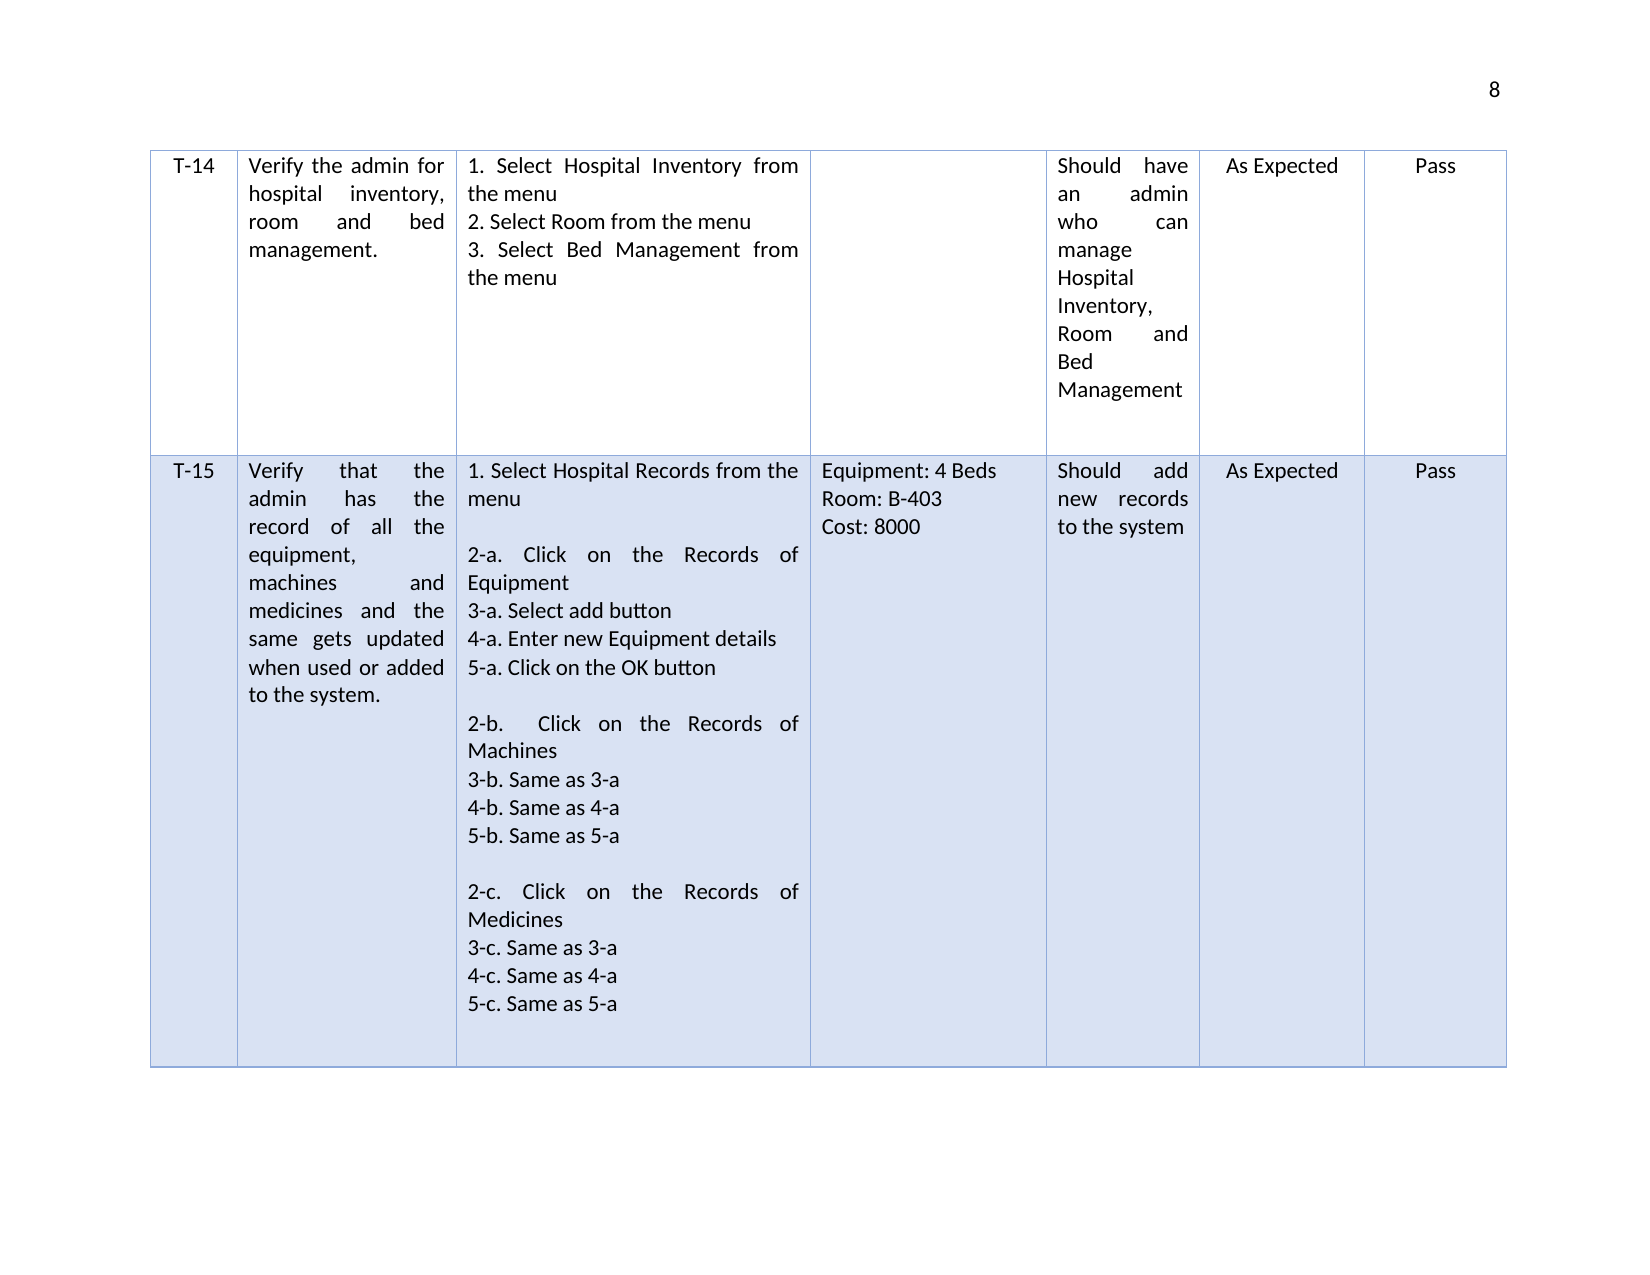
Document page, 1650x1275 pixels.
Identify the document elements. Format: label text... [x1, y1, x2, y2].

table_cell Should have an admin who can manage Hospital Inventory, Room and Bed Management [1047, 151, 1199, 455]
table_cell 1. Select Hospital Records from the menu 2-a. Click on the Records of Equipment 3-a. Select add button 4-a. Enter new Equipment details 5-a. Click on the OK button 2-b. Click on the Records of Machines 3-b. Same as 3-a 4-b. Same as 4-a 5-b. Same as 5-a 2-c. Click on the Records of Medicines 3-c. Same as 3-a 4-c. Same as 4-a 5-c. Same as 5-a [457, 456, 810, 1066]
table_cell [811, 151, 1046, 455]
table_cell Pass [1365, 151, 1506, 455]
table_cell Equipment: 4 Beds Room: B-403 Cost: 8000 [811, 456, 1046, 1066]
table_cell Should add new records to the system [1047, 456, 1199, 1066]
table_cell T-15 [151, 456, 237, 1066]
table_cell 1. Select Hospital Inventory from the menu 2. Select Room from the menu 3. Select Bed Management from the menu [457, 151, 810, 455]
table_cell Pass [1365, 456, 1506, 1066]
table_cell Verify that the admin has the record of all the equipment, machines and medicines and the same gets updated when used or added to the system. [238, 456, 456, 1066]
table_cell As Expected [1200, 456, 1364, 1066]
table_cell T-14 [151, 151, 237, 455]
table_cell Verify the admin for hospital inventory, room and bed management. [238, 151, 456, 455]
table_cell As Expected [1200, 151, 1364, 455]
